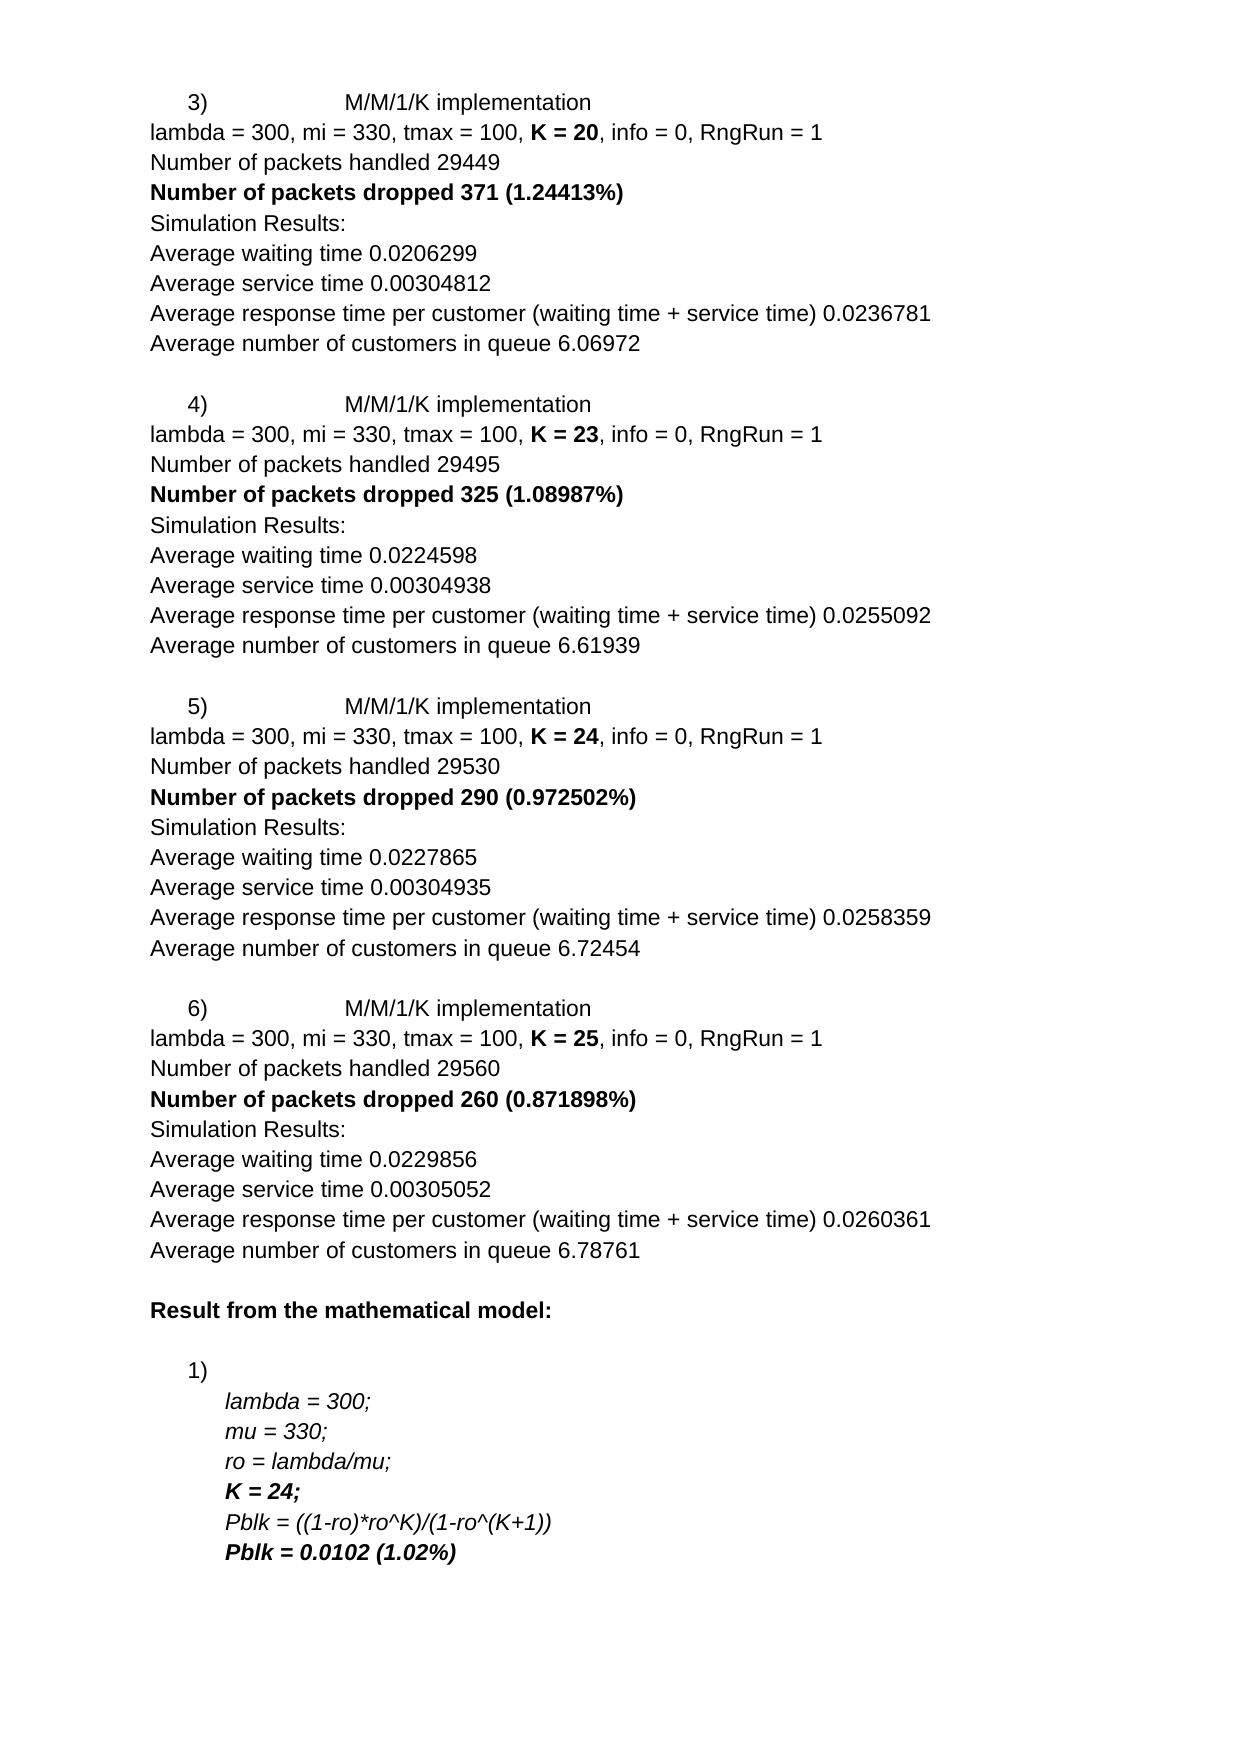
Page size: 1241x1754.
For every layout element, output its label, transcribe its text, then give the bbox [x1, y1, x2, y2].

text Number of packets dropped 290 (0.972502%) [150, 783, 1090, 810]
text Average service time 0.00304935 [150, 874, 1090, 900]
text Number of packets handled 29560 [150, 1055, 1090, 1082]
text Average service time 0.00305052 [150, 1176, 1090, 1202]
text lambda = 300, mi = 330, tmax = 100, K = 20, info = 0, RngRun = 1 [150, 119, 1090, 145]
text Average waiting time 0.0206299 [150, 240, 1090, 266]
text Number of packets handled 29495 [150, 451, 1090, 477]
text Average waiting time 0.0229856 [150, 1146, 1090, 1172]
text Simulation Results: [150, 814, 1090, 840]
text Average response time per customer (waiting time + service time) 0.0258359 [150, 904, 1090, 931]
text Average response time per customer (waiting time + service time) 0.0236781 [150, 300, 1090, 326]
text Average waiting time 0.0227865 [150, 844, 1090, 870]
text K = 24; [225, 1478, 1090, 1504]
text lambda = 300; [225, 1388, 1090, 1414]
text lambda = 300, mi = 330, tmax = 100, K = 24, info = 0, RngRun = 1 [150, 723, 1090, 749]
text ro = lambda/mu; [225, 1448, 1090, 1474]
text Simulation Results: [150, 1116, 1090, 1142]
text lambda = 300, mi = 330, tmax = 100, K = 23, info = 0, RngRun = 1 [150, 421, 1090, 447]
text Number of packets dropped 371 (1.24413%) [150, 179, 1090, 206]
text Simulation Results: [150, 209, 1090, 236]
text Simulation Results: [150, 512, 1090, 538]
text Average response time per customer (waiting time + service time) 0.0260361 [150, 1206, 1090, 1233]
text Number of packets handled 29530 [150, 753, 1090, 779]
text Average number of customers in queue 6.78761 [150, 1237, 1090, 1263]
text lambda = 300, mi = 330, tmax = 100, K = 25, info = 0, RngRun = 1 [150, 1025, 1090, 1051]
text Pblk = 0.0102 (1.02%) [225, 1539, 1090, 1565]
list M/M/1/K implementation [187, 995, 1090, 1021]
text Number of packets dropped 325 (1.08987%) [150, 481, 1090, 508]
text Pblk = ((1-ro)*ro^K)/(1-ro^(K+1)) [225, 1508, 1090, 1535]
list M/M/1/K implementation [187, 391, 1090, 417]
text Number of packets dropped 260 (0.871898%) [150, 1086, 1090, 1112]
text Number of packets handled 29449 [150, 149, 1090, 175]
text Average service time 0.00304812 [150, 270, 1090, 296]
text Average service time 0.00304938 [150, 572, 1090, 598]
text Average waiting time 0.0224598 [150, 542, 1090, 568]
text Average response time per customer (waiting time + service time) 0.0255092 [150, 602, 1090, 628]
text Result from the mathematical model: [150, 1297, 1090, 1323]
text mu = 330; [225, 1418, 1090, 1444]
list M/M/1/K implementation [187, 89, 1090, 115]
text Average number of customers in queue 6.61939 [150, 632, 1090, 659]
list M/M/1/K implementation [187, 693, 1090, 719]
text Average number of customers in queue 6.72454 [150, 934, 1090, 961]
text Average number of customers in queue 6.06972 [150, 330, 1090, 357]
